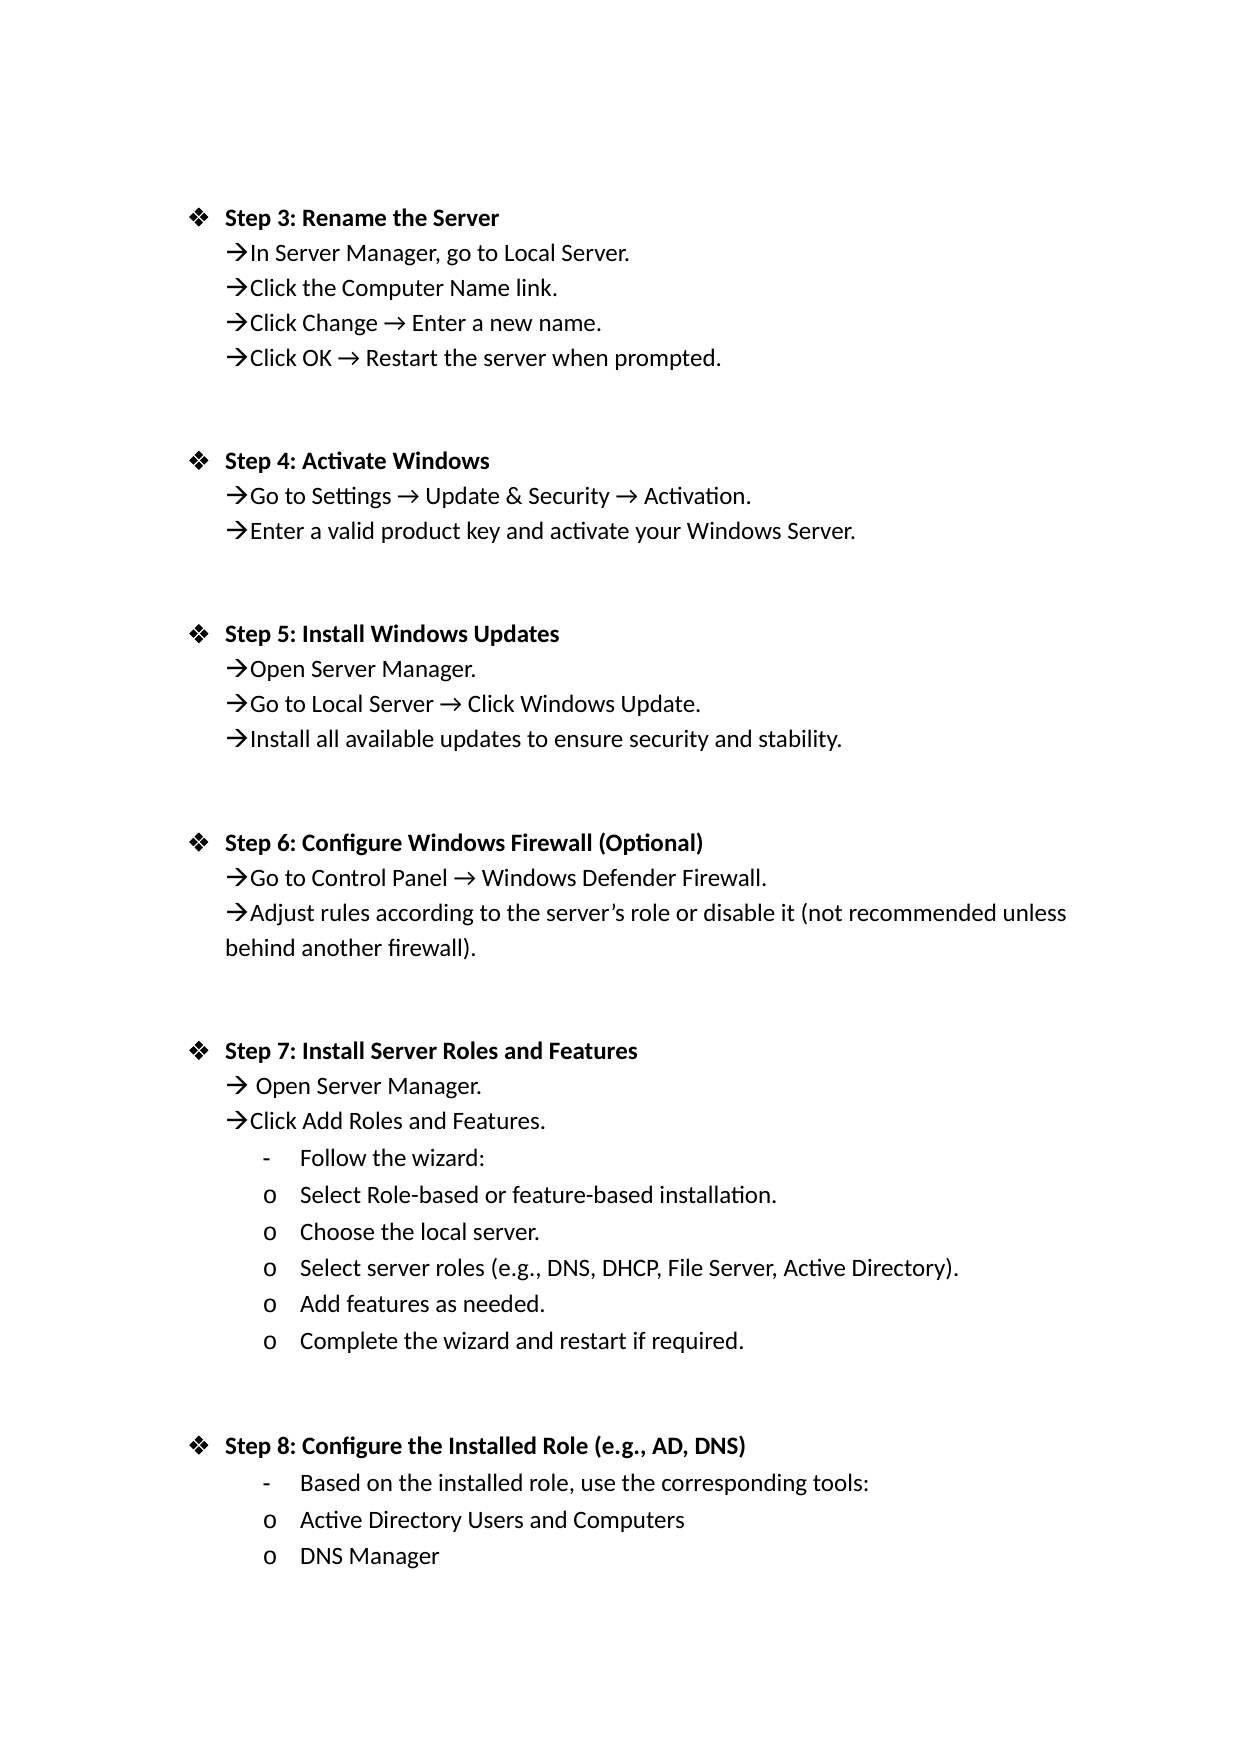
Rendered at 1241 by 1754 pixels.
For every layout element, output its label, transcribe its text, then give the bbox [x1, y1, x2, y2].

list Select Role-based or feature-based installation. [262, 1179, 1090, 1211]
list Based on the installed role, use the corresponding tools: [262, 1465, 1090, 1499]
list Enter a valid product key and activate your Windows Server. [225, 515, 1090, 546]
list Install all available updates to ensure security and stability. [225, 723, 1090, 754]
list Go to Settings → Update & Security → Activation. [225, 480, 1090, 511]
list Step 6: Configure Windows Firewall (Optional) [187, 827, 1090, 857]
list Select server roles (e.g., DNS, DHCP, File Server, Active Directory). [262, 1252, 1090, 1284]
list Click the Computer Name link. [225, 272, 1090, 302]
list Open Server Manager. [225, 1070, 1090, 1101]
list Step 4: Activate Windows [187, 445, 1090, 476]
list Choose the local server. [262, 1216, 1090, 1247]
list Step 8: Configure the Installed Role (e.g., AD, DNS) [187, 1430, 1090, 1460]
list Step 7: Install Server Roles and Features [187, 1035, 1090, 1066]
list Active Directory Users and Computers [262, 1504, 1090, 1536]
list Follow the wizard: [262, 1140, 1090, 1174]
list Step 3: Rename the Server [187, 202, 1090, 232]
list Open Server Manager. [225, 653, 1090, 684]
list Go to Local Server → Click Windows Update. [225, 688, 1090, 719]
list Go to Control Panel → Windows Defender Firewall. [225, 862, 1090, 892]
list DNS Manager [262, 1540, 1090, 1572]
list Click Add Roles and Features. [225, 1105, 1090, 1136]
list Add features as needed. [262, 1288, 1090, 1320]
list Adjust rules according to the server’s role or disable it (not recommended unless behind another firewall). [225, 897, 1090, 962]
list Click Change → Enter a new name. [225, 307, 1090, 337]
list In Server Manager, go to Local Server. [225, 237, 1090, 267]
list Step 5: Install Windows Updates [187, 618, 1090, 649]
list Click OK → Restart the server when prompted. [225, 342, 1090, 372]
list Complete the wizard and restart if required. [262, 1325, 1090, 1357]
